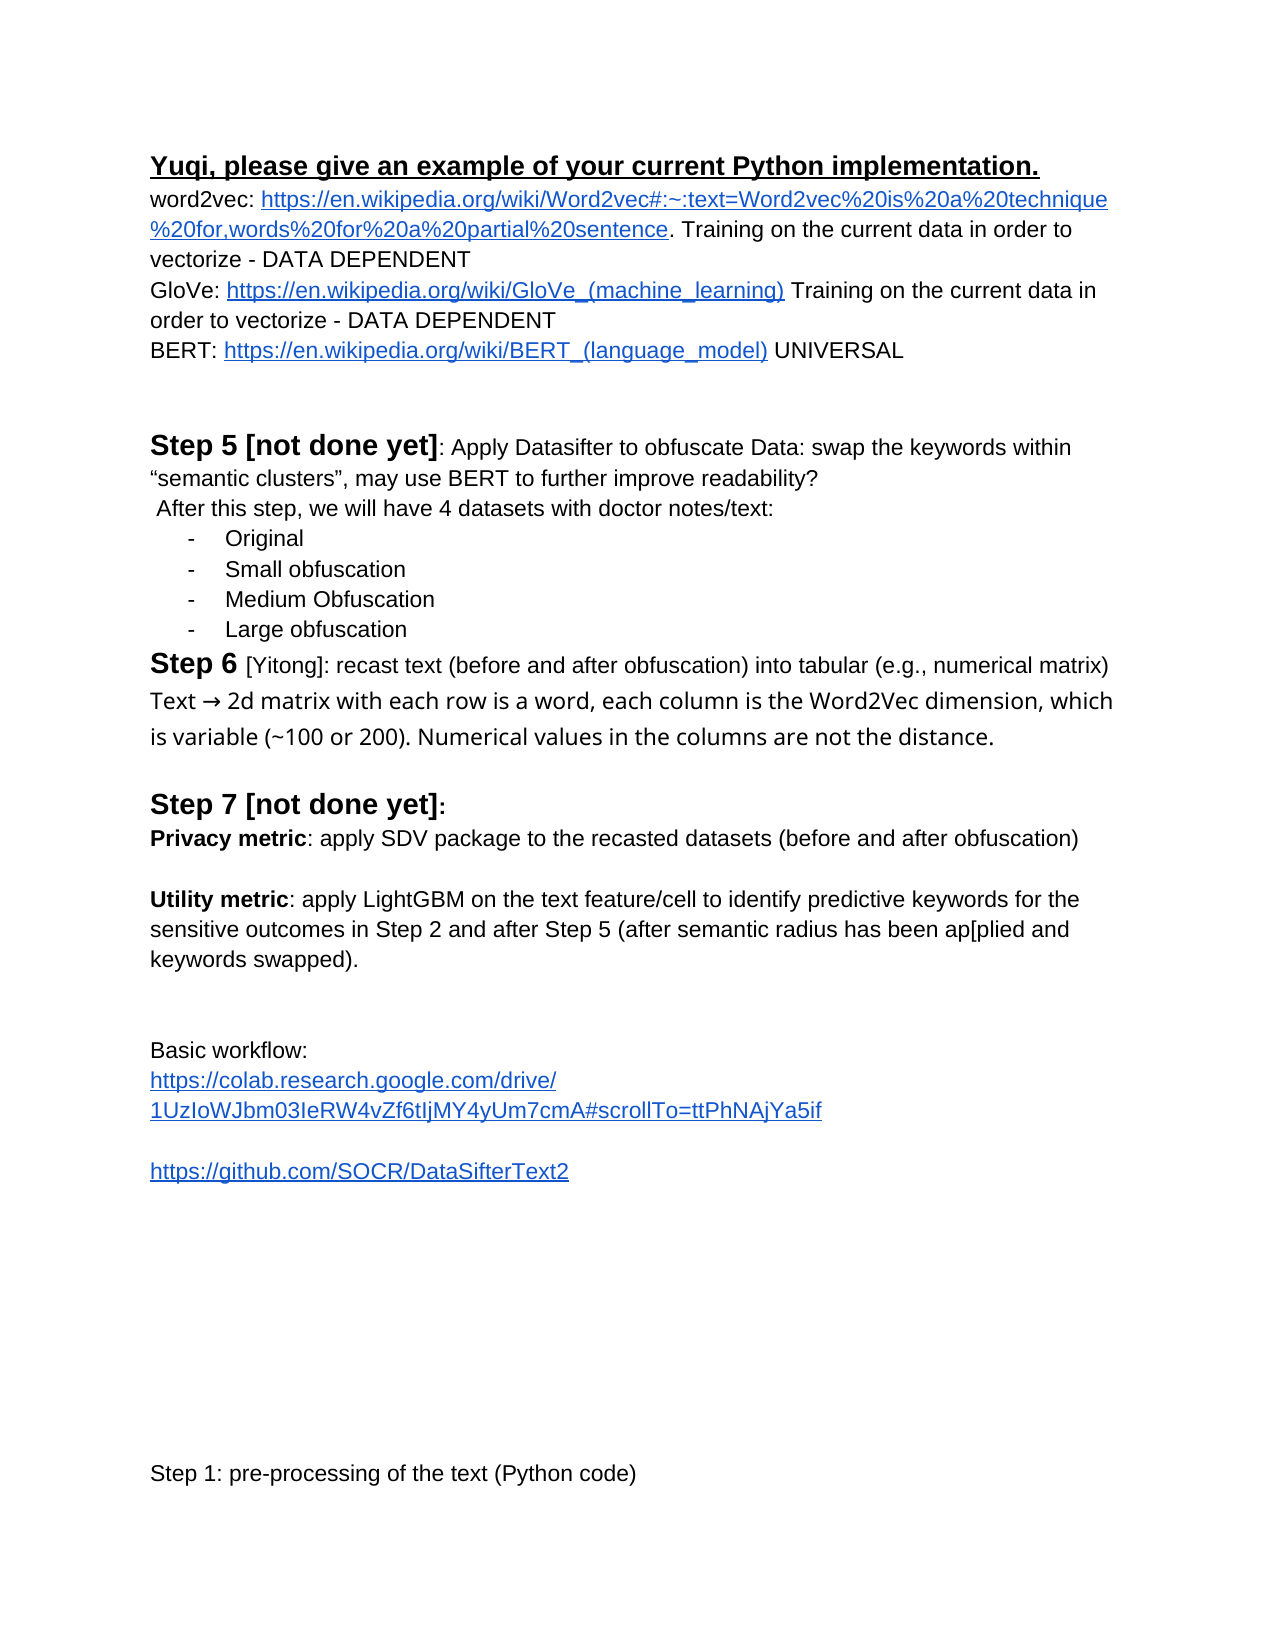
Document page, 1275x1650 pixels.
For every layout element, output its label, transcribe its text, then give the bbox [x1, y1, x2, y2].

text Step 6 [Yitong]: recast text (before and after obfuscation) into tabular (e.g., numerical matrix) [150, 646, 1125, 680]
text Utility metric: apply LightGBM on the text feature/cell to identify predictive keywords for the sensitive outcomes in Step 2 and after Step 5 (after semantic radius has been ap[plied and keywords swapped). [150, 886, 1125, 973]
text Yuqi, please give an example of your current Python implementation. [150, 150, 1125, 181]
text Privacy metric: apply SDV package to the recasted datasets (before and after obfuscation) [150, 825, 1125, 852]
text https://github.com/SOCR/DataSifterText2 [150, 1158, 1125, 1184]
text https://colab.research.google.com/drive/1UzIoWJbm03IeRW4vZf6tIjMY4yUm7cmA#scrollTo=ttPhNAjYa5if [150, 1067, 1125, 1124]
list Small obfuscation [187, 556, 1125, 582]
text Step 7 [not done yet]: [150, 787, 1125, 820]
text Step 5 [not done yet]: Apply Datasifter to obfuscate Data: swap the keywords within “semantic clusters”, may use BERT to further improve readability? [150, 428, 1125, 491]
text word2vec: https://en.wikipedia.org/wiki/Word2vec#:~:text=Word2vec%20is%20a%20technique%20for,words%20for%20a%20partial%20sentence. Training on the current data in order to vectorize - DATA DEPENDENT [150, 186, 1125, 273]
text Basic workflow: [150, 1037, 1125, 1063]
list Medium Obfuscation [187, 586, 1125, 612]
list Large obfuscation [187, 616, 1125, 642]
text Step 1: pre-processing of the text (Python code) [150, 1460, 1125, 1486]
list Original [187, 525, 1125, 552]
text Text → 2d matrix with each row is a word, each column is the Word2Vec dimension, which is variable (~100 or 200). Numerical values in the columns are not the distance. [150, 685, 1125, 752]
text BERT: https://en.wikipedia.org/wiki/BERT_(language_model) UNIVERSAL [150, 337, 1125, 363]
text GloVe: https://en.wikipedia.org/wiki/GloVe_(machine_learning) Training on the current data in order to vectorize - DATA DEPENDENT [150, 277, 1125, 333]
text After this step, we will have 4 datasets with doctor notes/text: [150, 495, 1125, 522]
